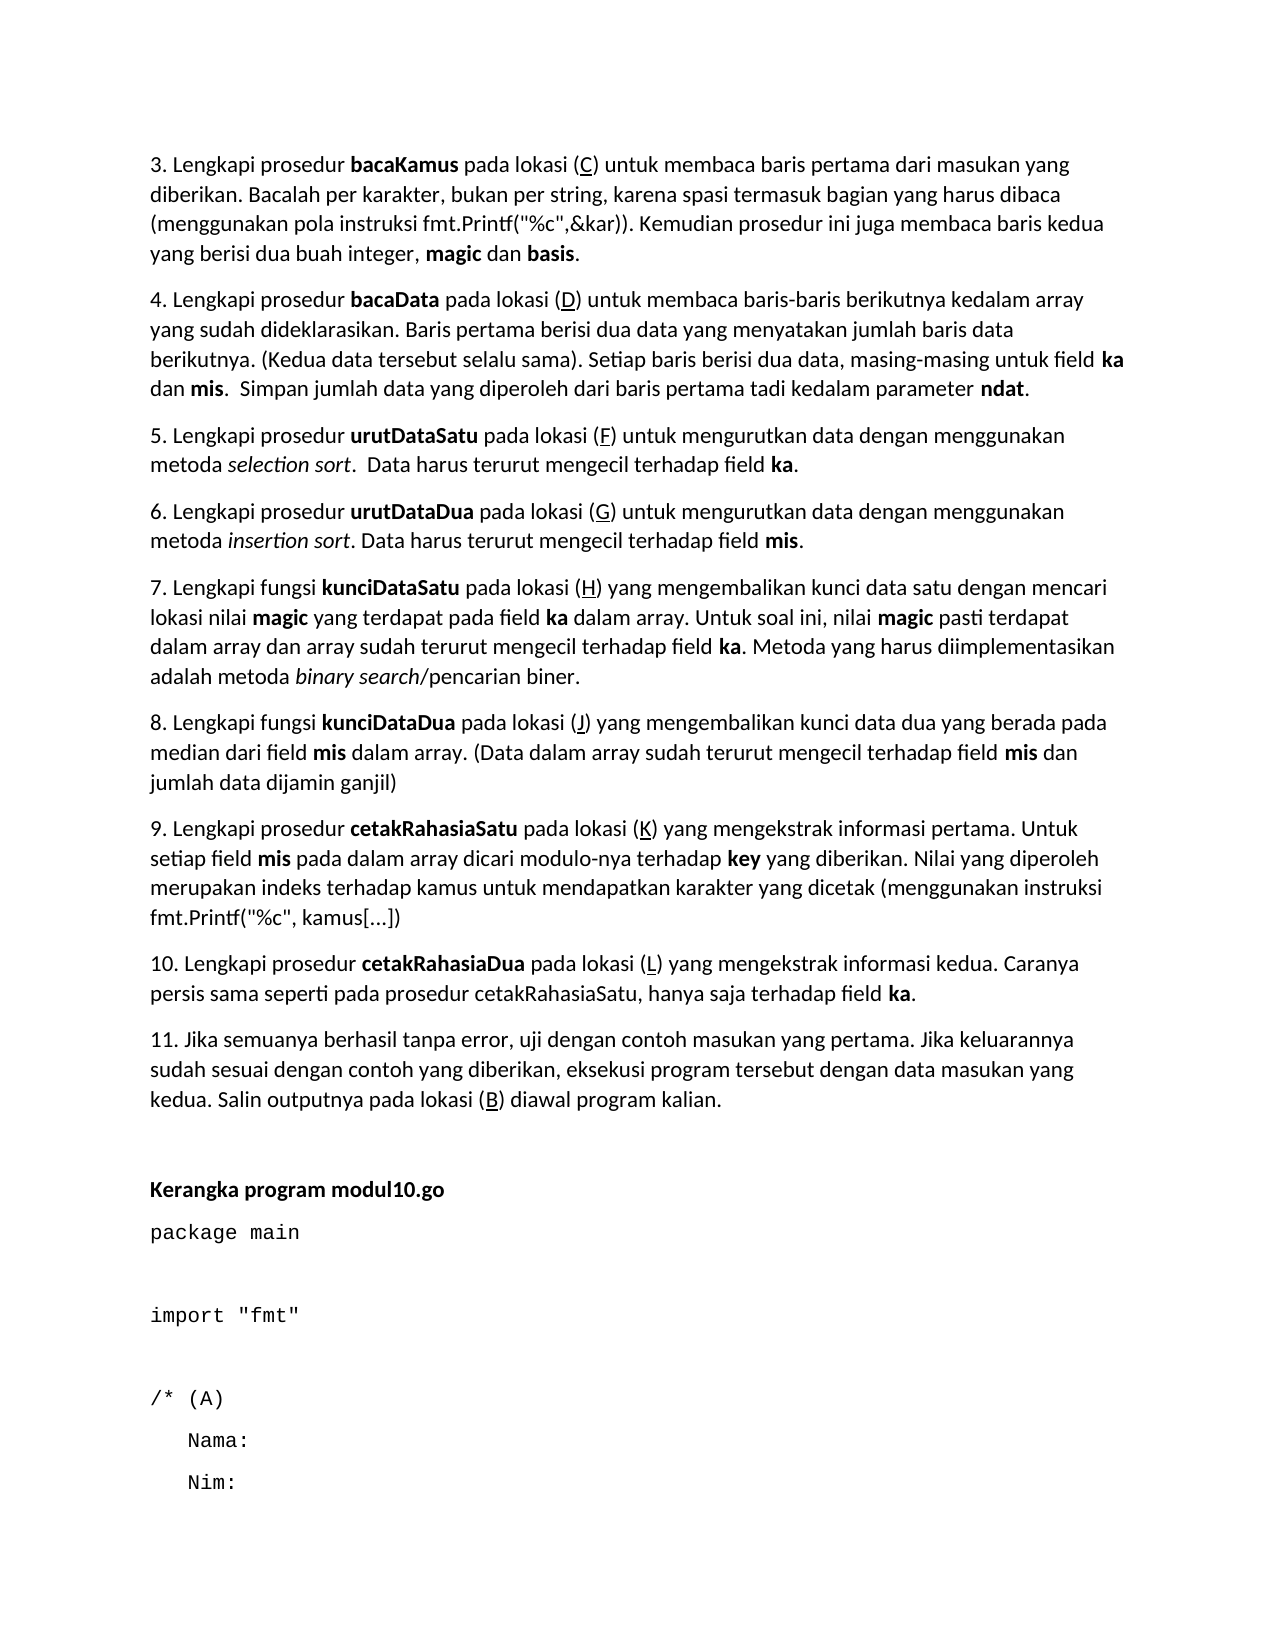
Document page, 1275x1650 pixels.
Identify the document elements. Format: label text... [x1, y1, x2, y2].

text Nama: [150, 1430, 1125, 1454]
list Lengkapi fungsi kunciDataDua pada lokasi (J) yang mengembalikan kunci data dua yang berada pada median dari field mis dalam array. (Data dalam array sudah terurut mengecil terhadap field mis dan jumlah data dijamin ganjil) [150, 708, 1125, 796]
list Lengkapi prosedur cetakRahasiaSatu pada lokasi (K) yang mengekstrak informasi pertama. Untuk setiap field mis pada dalam array dicari modulo-nya terhadap key yang diberikan. Nilai yang diperoleh merupakan indeks terhadap kamus untuk mendapatkan karakter yang dicetak (menggunakan instruksi fmt.Printf("%c", kamus[...]) [150, 814, 1125, 931]
list Lengkapi prosedur urutDataDua pada lokasi (G) untuk mengurutkan data dengan menggunakan metoda insertion sort. Data harus terurut mengecil terhadap field mis. [150, 497, 1125, 554]
text Nim: [150, 1472, 1125, 1495]
list Lengkapi prosedur bacaData pada lokasi (D) untuk membaca baris-baris berikutnya kedalam array yang sudah dideklarasikan. Baris pertama berisi dua data yang menyatakan jumlah baris data berikutnya. (Kedua data tersebut selalu sama). Setiap baris berisi dua data, masing-masing untuk field ka dan mis. Simpan jumlah data yang diperoleh dari baris pertama tadi kedalam parameter ndat. [150, 285, 1125, 402]
list Lengkapi prosedur urutDataSatu pada lokasi (F) untuk mengurutkan data dengan menggunakan metoda selection sort. Data harus terurut mengecil terhadap field ka. [150, 421, 1125, 478]
text Kerangka program modul10.go [150, 1175, 1125, 1203]
list Lengkapi prosedur cetakRahasiaDua pada lokasi (L) yang mengekstrak informasi kedua. Caranya persis sama seperti pada prosedur cetakRahasiaSatu, hanya saja terhadap field ka. [150, 949, 1125, 1007]
list Jika semuanya berhasil tanpa error, uji dengan contoh masukan yang pertama. Jika keluarannya sudah sesuai dengan contoh yang diberikan, eksekusi program tersebut dengan data masukan yang kedua. Salin outputnya pada lokasi (B) diawal program kalian. [150, 1026, 1125, 1113]
list Lengkapi prosedur bacaKamus pada lokasi (C) untuk membaca baris pertama dari masukan yang diberikan. Bacalah per karakter, bukan per string, karena spasi termasuk bagian yang harus dibaca (menggunakan pola instruksi fmt.Printf("%c",&kar)). Kemudian prosedur ini juga membaca baris kedua yang berisi dua buah integer, magic dan basis. [150, 150, 1125, 267]
text package main [150, 1222, 1125, 1245]
text /* (A) [150, 1388, 1125, 1412]
list Lengkapi fungsi kunciDataSatu pada lokasi (H) yang mengembalikan kunci data satu dengan mencari lokasi nilai magic yang terdapat pada field ka dalam array. Untuk soal ini, nilai magic pasti terdapat dalam array dan array sudah terurut mengecil terhadap field ka. Metoda yang harus diimplementasikan adalah metoda binary search/pencarian biner. [150, 573, 1125, 690]
text import "fmt" [150, 1305, 1125, 1329]
